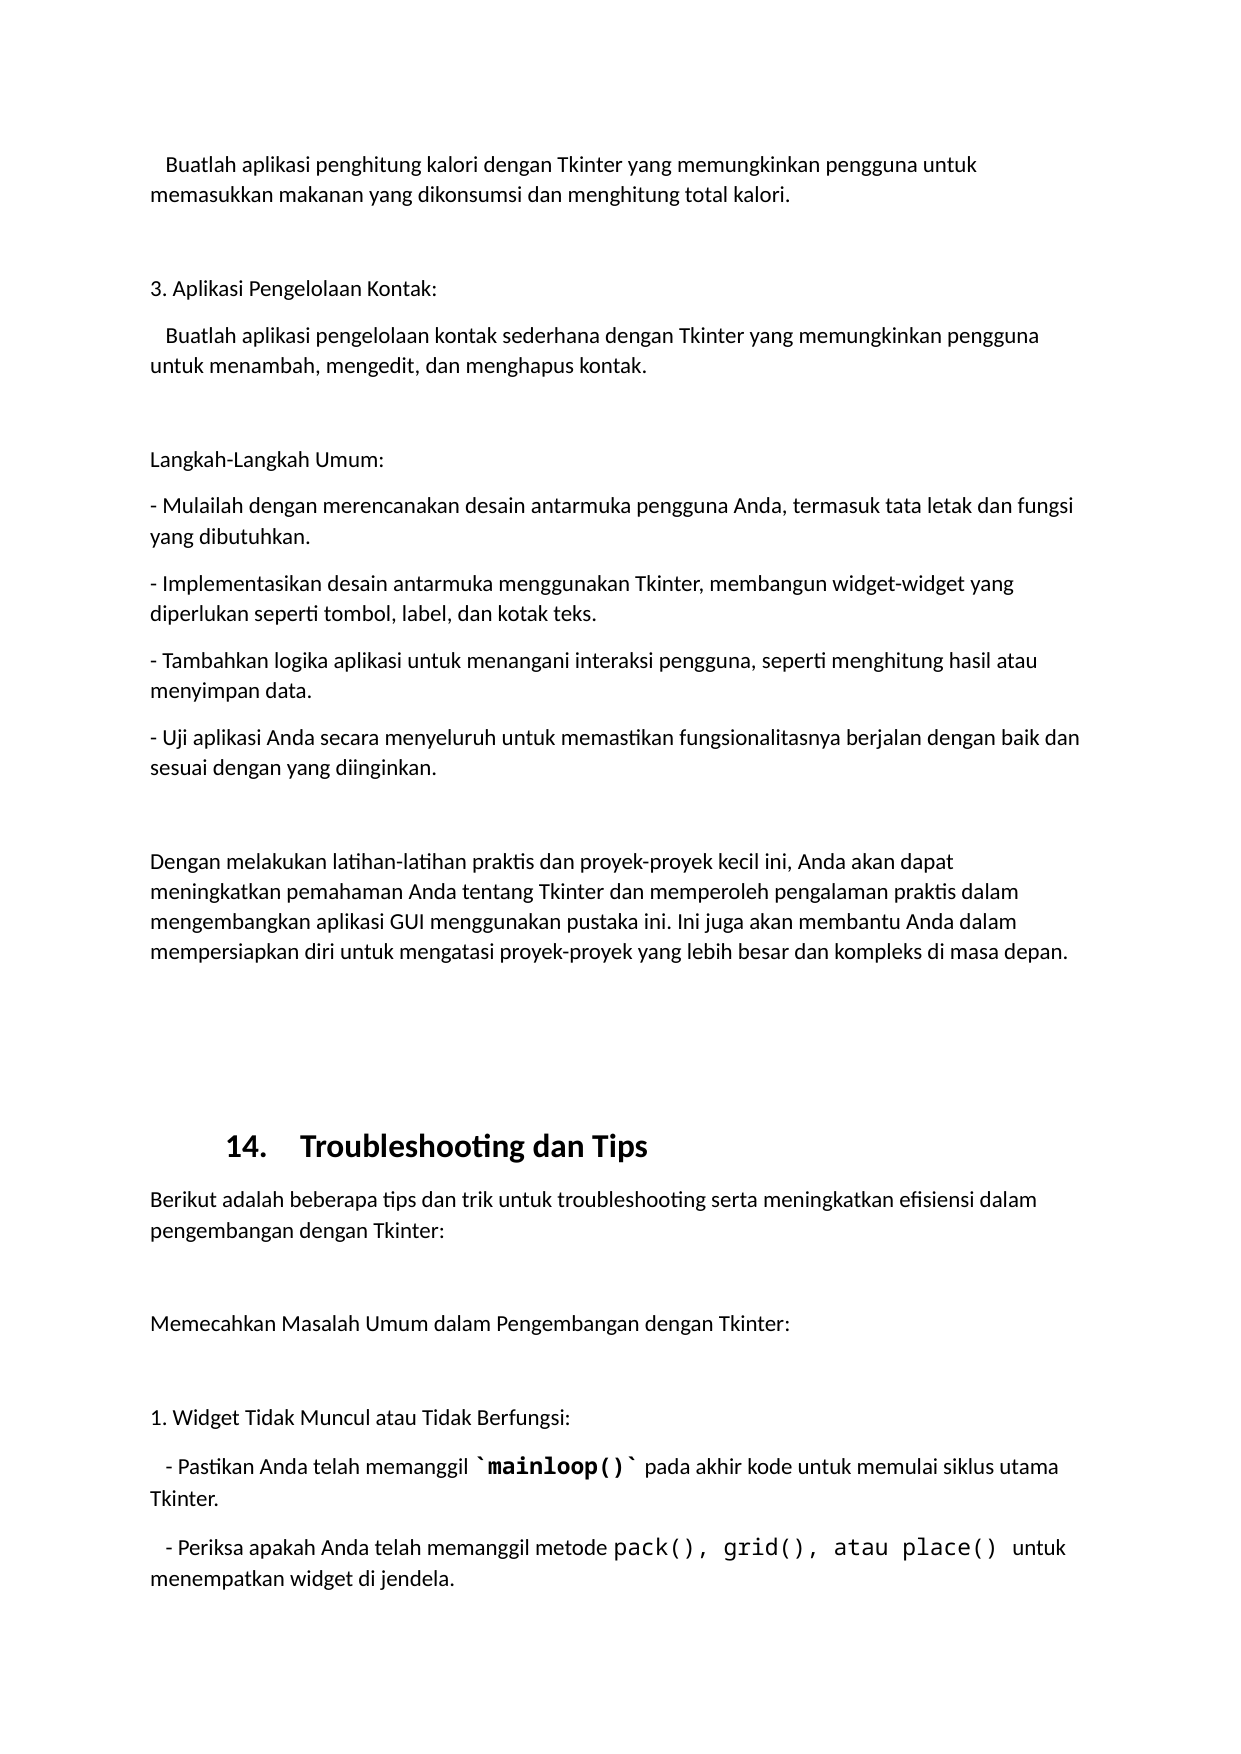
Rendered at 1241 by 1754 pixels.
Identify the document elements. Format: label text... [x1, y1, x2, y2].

text Dengan melakukan latihan-latihan praktis dan proyek-proyek kecil ini, Anda akan dapat meningkatkan pemahaman Anda tentang Tkinter dan memperoleh pengalaman praktis dalam mengembangkan aplikasi GUI menggunakan pustaka ini. Ini juga akan membantu Anda dalam mempersiapkan diri untuk mengatasi proyek-proyek yang lebih besar dan kompleks di masa depan. [150, 847, 1090, 966]
text Langkah-Langkah Umum: [150, 445, 1090, 473]
text - Pastikan Anda telah memanggil `mainloop()` pada akhir kode untuk memulai siklus utama Tkinter. [150, 1450, 1090, 1512]
text Buatlah aplikasi penghitung kalori dengan Tkinter yang memungkinkan pengguna untuk memasukkan makanan yang dikonsumsi dan menghitung total kalori. [150, 150, 1090, 208]
text Berikut adalah beberapa tips dan trik untuk troubleshooting serta meningkatkan efisiensi dalam pengembangan dengan Tkinter: [150, 1186, 1090, 1244]
text - Implementasikan desain antarmuka menggunakan Tkinter, membangun widget-widget yang diperlukan seperti tombol, label, dan kotak teks. [150, 569, 1090, 627]
text Memecahkan Masalah Umum dalam Pengembangan dengan Tkinter: [150, 1309, 1090, 1338]
text - Mulailah dengan merencanakan desain antarmuka pengguna Anda, termasuk tata letak dan fungsi yang dibutuhkan. [150, 492, 1090, 550]
text Buatlah aplikasi pengelolaan kontak sederhana dengan Tkinter yang memungkinkan pengguna untuk menambah, mengedit, dan menghapus kontak. [150, 321, 1090, 379]
text 1. Widget Tidak Muncul atau Tidak Berfungsi: [150, 1403, 1090, 1431]
list Troubleshooting dan Tips [225, 1125, 1090, 1166]
text - Tambahkan logika aplikasi untuk menangani interaksi pengguna, seperti menghitung hasil atau menyimpan data. [150, 646, 1090, 704]
text - Uji aplikasi Anda secara menyeluruh untuk memastikan fungsionalitasnya berjalan dengan baik dan sesuai dengan yang diinginkan. [150, 723, 1090, 781]
text - Periksa apakah Anda telah memanggil metode pack(), grid(), atau place() untuk menempatkan widget di jendela. [150, 1531, 1090, 1592]
text 3. Aplikasi Pengelolaan Kontak: [150, 274, 1090, 302]
